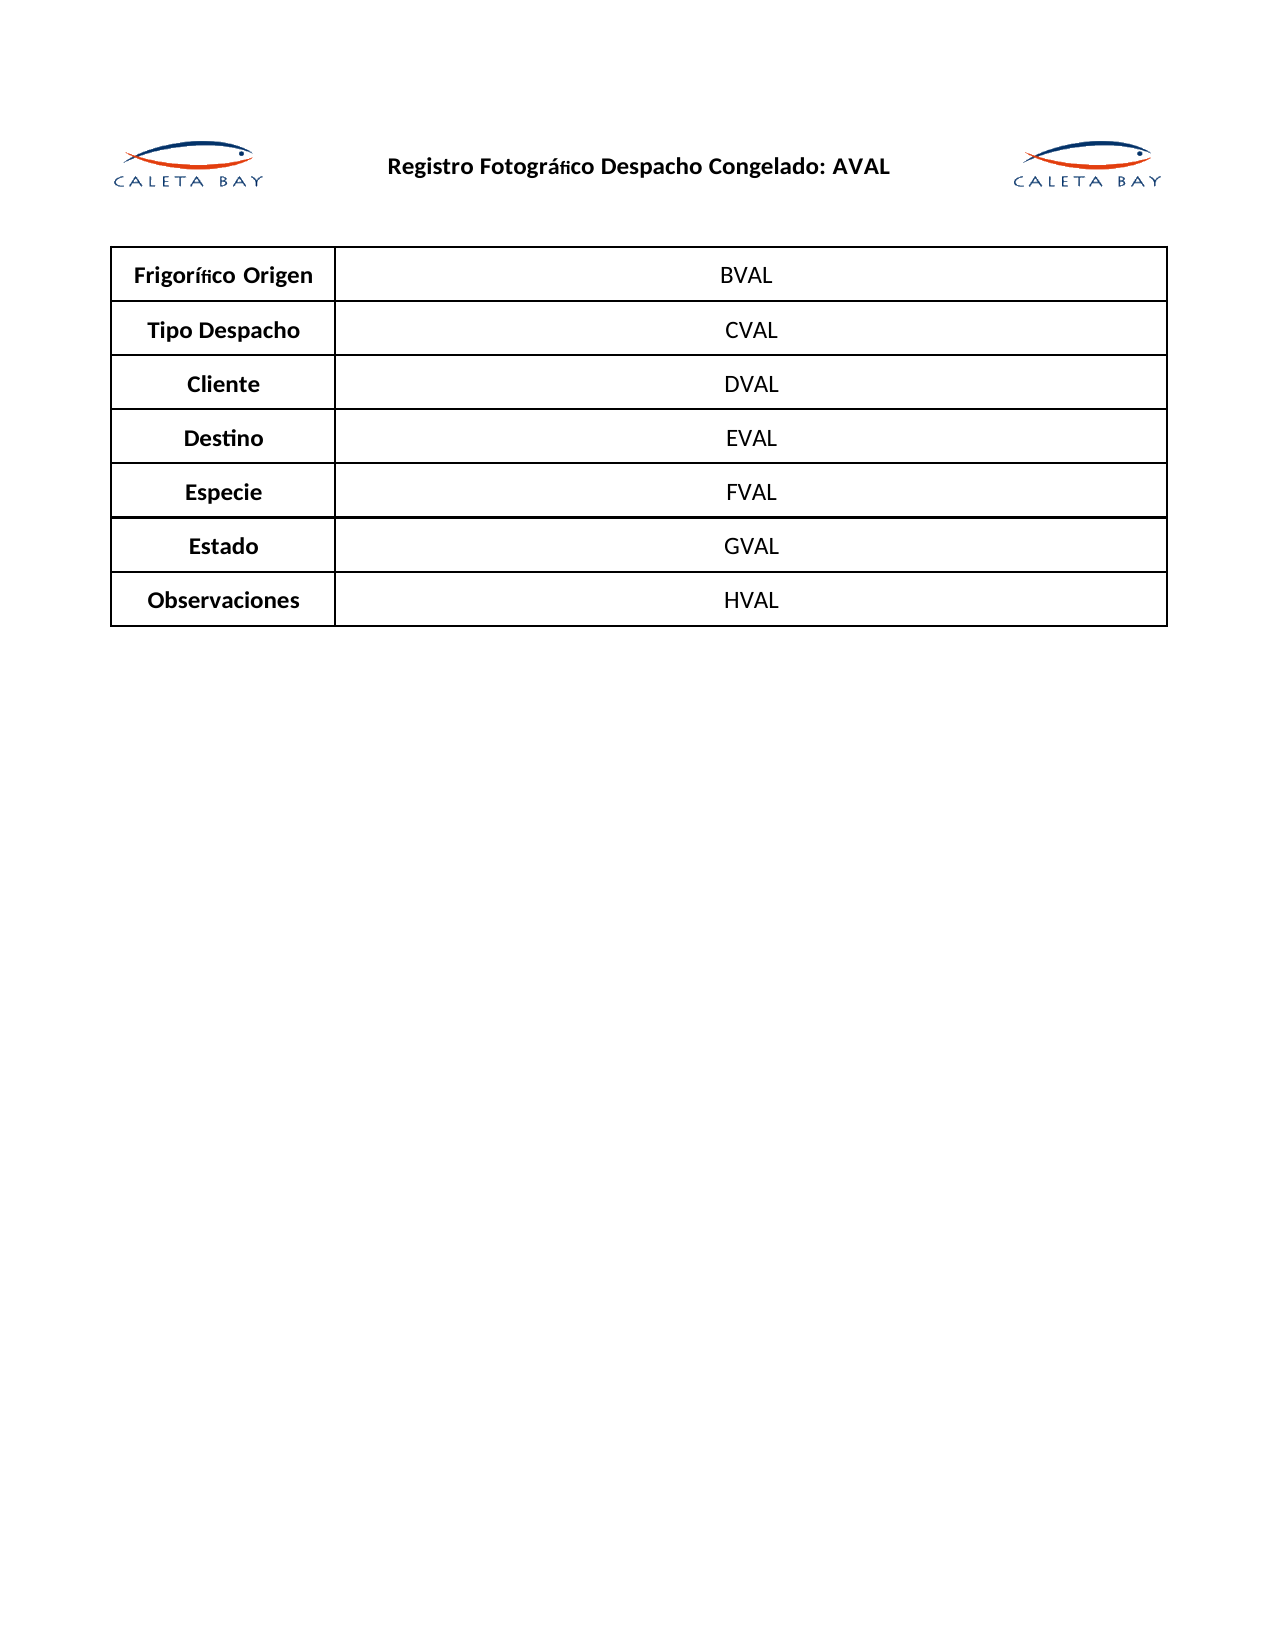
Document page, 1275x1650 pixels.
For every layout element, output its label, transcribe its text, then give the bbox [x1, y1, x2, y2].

table_cell Especie [112, 464, 334, 516]
table_cell GVAL [336, 519, 1166, 571]
table_cell DVAL [336, 356, 1166, 408]
table_cell Destino [112, 410, 334, 462]
table_cell CVAL [336, 302, 1166, 354]
table_cell Observaciones [112, 573, 334, 625]
table_header Frigoríﬁco Origen [112, 248, 334, 300]
text Registro Fotográﬁco Despacho Congelado: AVAL [302, 151, 975, 181]
table_cell EVAL [336, 410, 1166, 462]
table_cell Tipo Despacho [112, 302, 334, 354]
table_cell Estado [112, 519, 334, 571]
picture [1009, 136, 1168, 193]
table_cell FVAL [336, 464, 1166, 516]
table_header BVAL [336, 248, 1166, 300]
table_cell Cliente [112, 356, 334, 408]
table_cell HVAL [336, 573, 1166, 625]
picture [109, 136, 270, 193]
